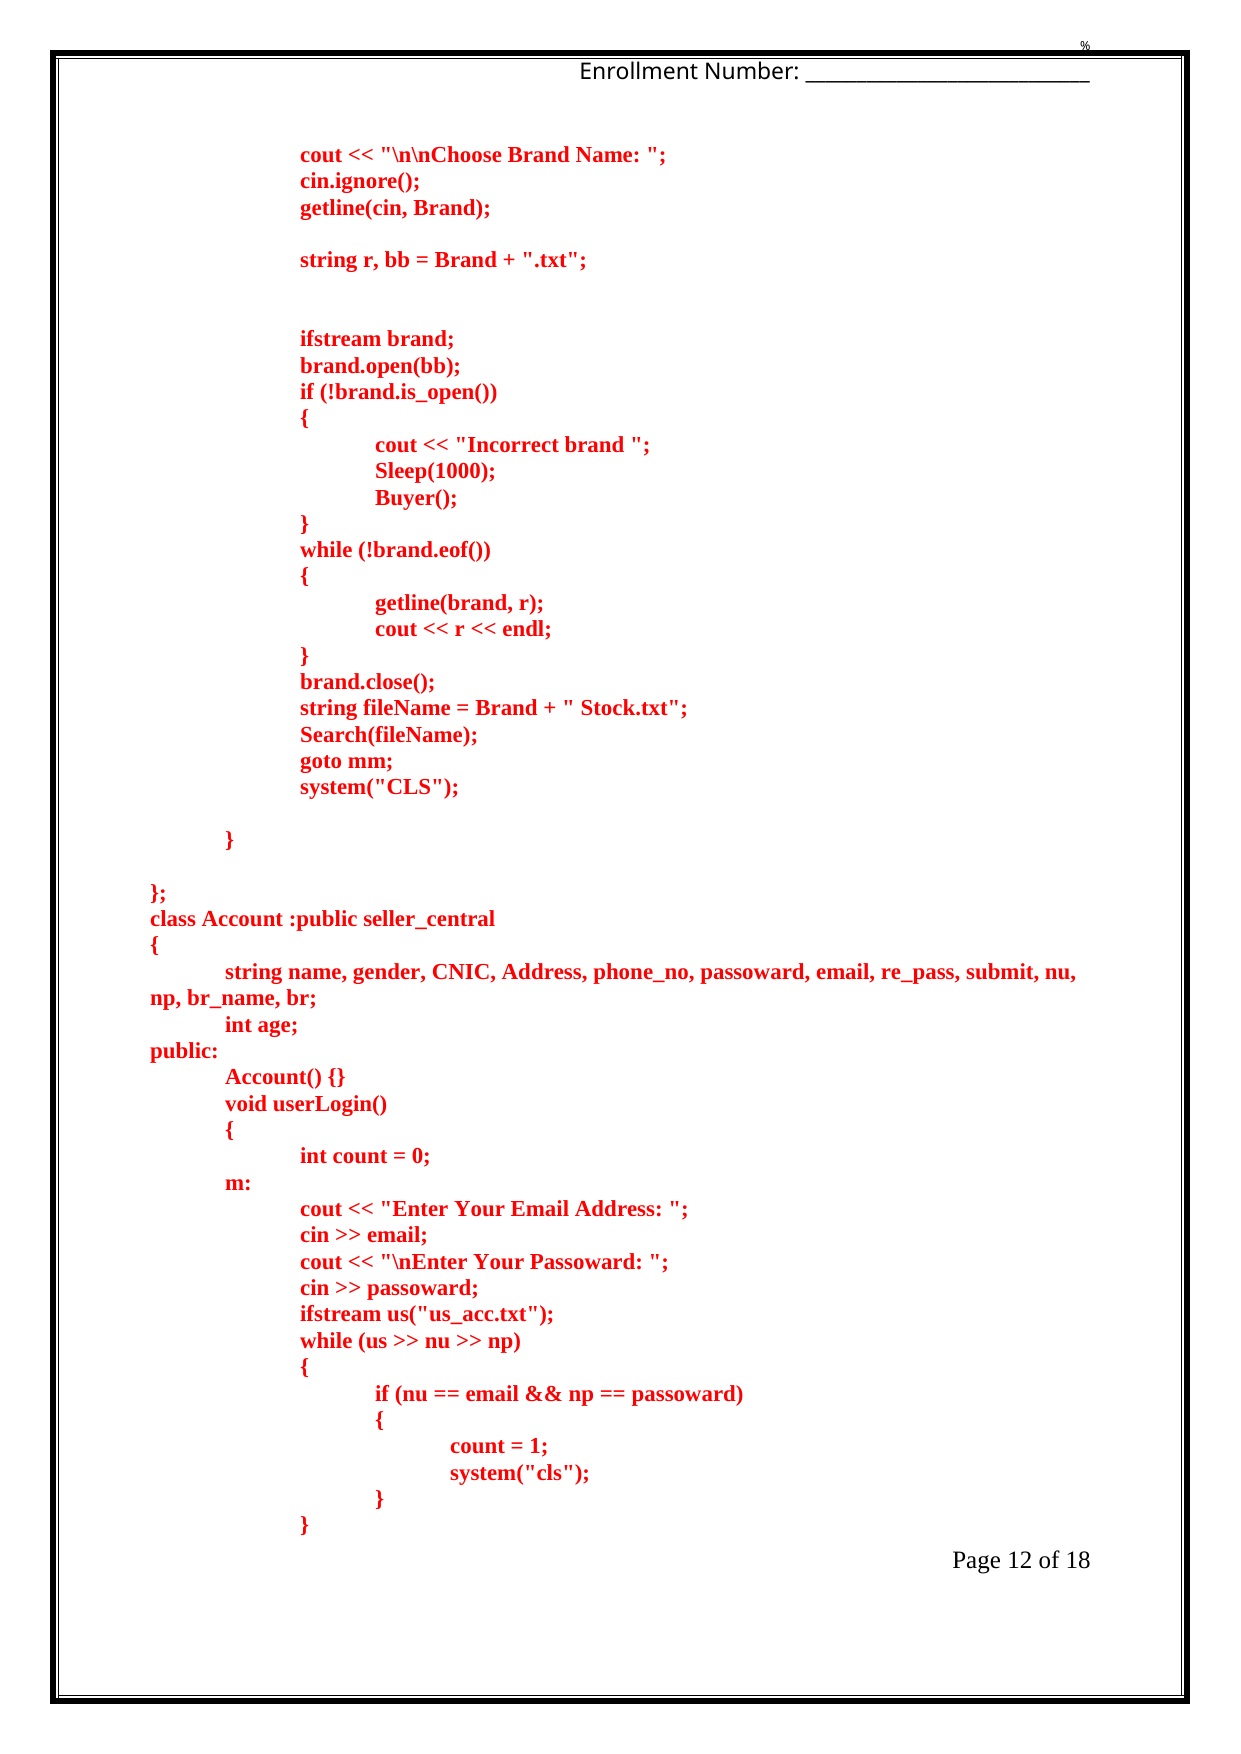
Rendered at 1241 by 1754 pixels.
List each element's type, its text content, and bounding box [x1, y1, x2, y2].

text system("CLS"); [150, 773, 1090, 800]
text getline(brand, r); [150, 589, 1090, 615]
text void userLogin() [150, 1090, 1090, 1116]
text int count = 0; [150, 1142, 1090, 1169]
text cin >> passoward; [150, 1274, 1090, 1301]
text { [150, 1353, 1090, 1379]
text string r, bb = Brand + ".txt"; [150, 246, 1090, 273]
text Search(fileName); [150, 721, 1090, 747]
text } [150, 510, 1090, 536]
text string name, gender, CNIC, Address, phone_no, passoward, email, re_pass, submit, nu, np, br_name, br; [150, 958, 1090, 1011]
text if (!brand.is_open()) [150, 378, 1090, 404]
text count = 1; [150, 1432, 1090, 1459]
text { [150, 1406, 1090, 1432]
text while (!brand.eof()) [150, 536, 1090, 563]
text { [150, 932, 1090, 958]
text } [150, 826, 1090, 852]
text cin.ignore(); [150, 167, 1090, 194]
text cout << "Enter Your Email Address: "; [150, 1195, 1090, 1221]
text Account() {} [150, 1063, 1090, 1090]
text public: [150, 1037, 1090, 1063]
text { [150, 404, 1090, 431]
text goto mm; [150, 747, 1090, 773]
text { [150, 563, 1090, 589]
text int age; [150, 1011, 1090, 1037]
text cout << "Incorrect brand "; [150, 431, 1090, 457]
text { [150, 1116, 1090, 1142]
text class Account :public seller_central [150, 905, 1090, 932]
text Sleep(1000); [150, 457, 1090, 483]
text brand.close(); [150, 668, 1090, 694]
text } [150, 1485, 1090, 1511]
text getline(cin, Brand); [150, 194, 1090, 220]
text }; [150, 879, 1090, 905]
text while (us >> nu >> np) [150, 1327, 1090, 1353]
text cout << "\nEnter Your Passoward: "; [150, 1248, 1090, 1274]
text ifstream us("us_acc.txt"); [150, 1301, 1090, 1327]
text } [150, 642, 1090, 668]
text Buyer(); [150, 483, 1090, 510]
text } [150, 1511, 1090, 1538]
text brand.open(bb); [150, 352, 1090, 378]
text if (nu == email && np == passoward) [150, 1379, 1090, 1406]
text cout << r << endl; [150, 615, 1090, 642]
text cout << "\n\nChoose Brand Name: "; [150, 141, 1090, 167]
text string fileName = Brand + " Stock.txt"; [150, 694, 1090, 721]
text ifstream brand; [150, 325, 1090, 352]
text m: [150, 1169, 1090, 1195]
text system("cls"); [150, 1459, 1090, 1485]
text cin >> email; [150, 1221, 1090, 1248]
